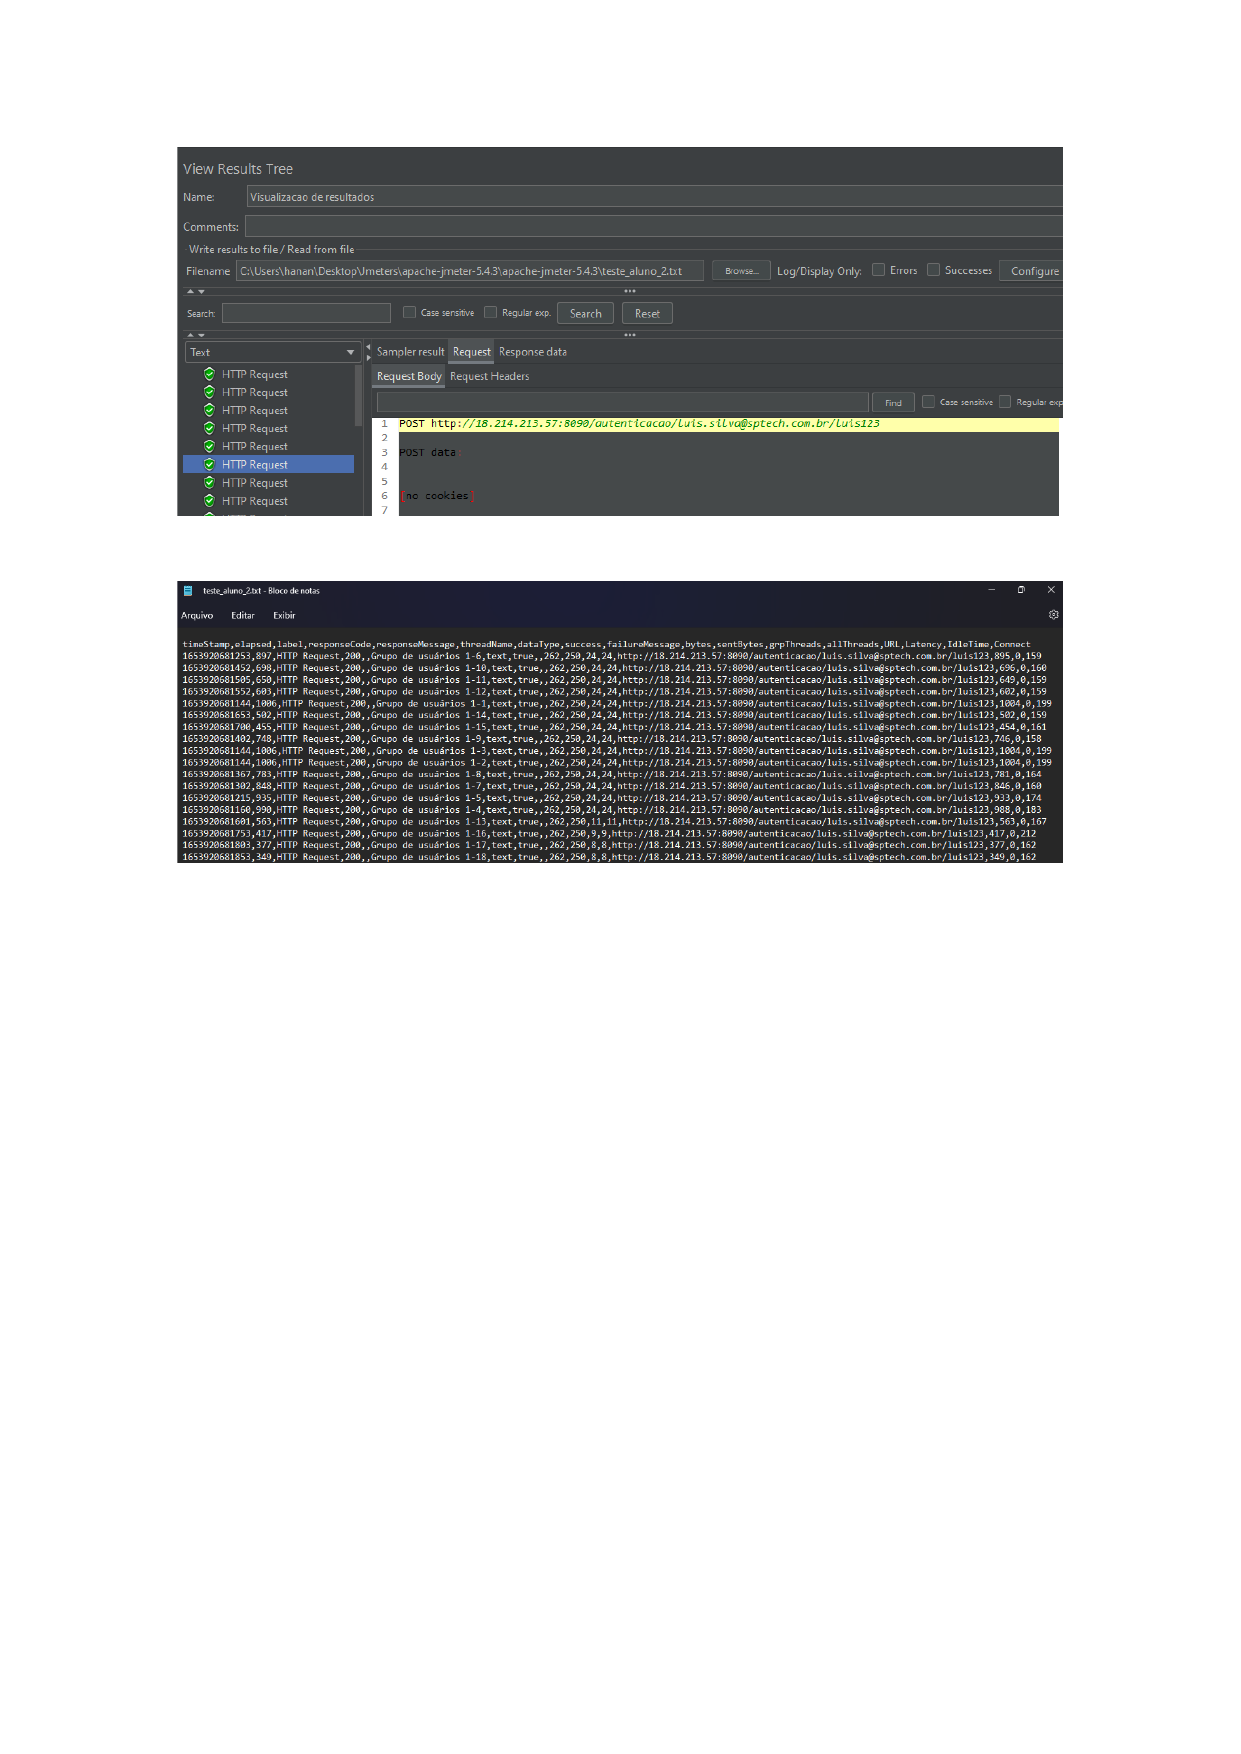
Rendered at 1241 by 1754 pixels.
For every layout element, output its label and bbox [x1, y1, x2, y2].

picture [177, 147, 1063, 516]
picture [177, 581, 1063, 863]
